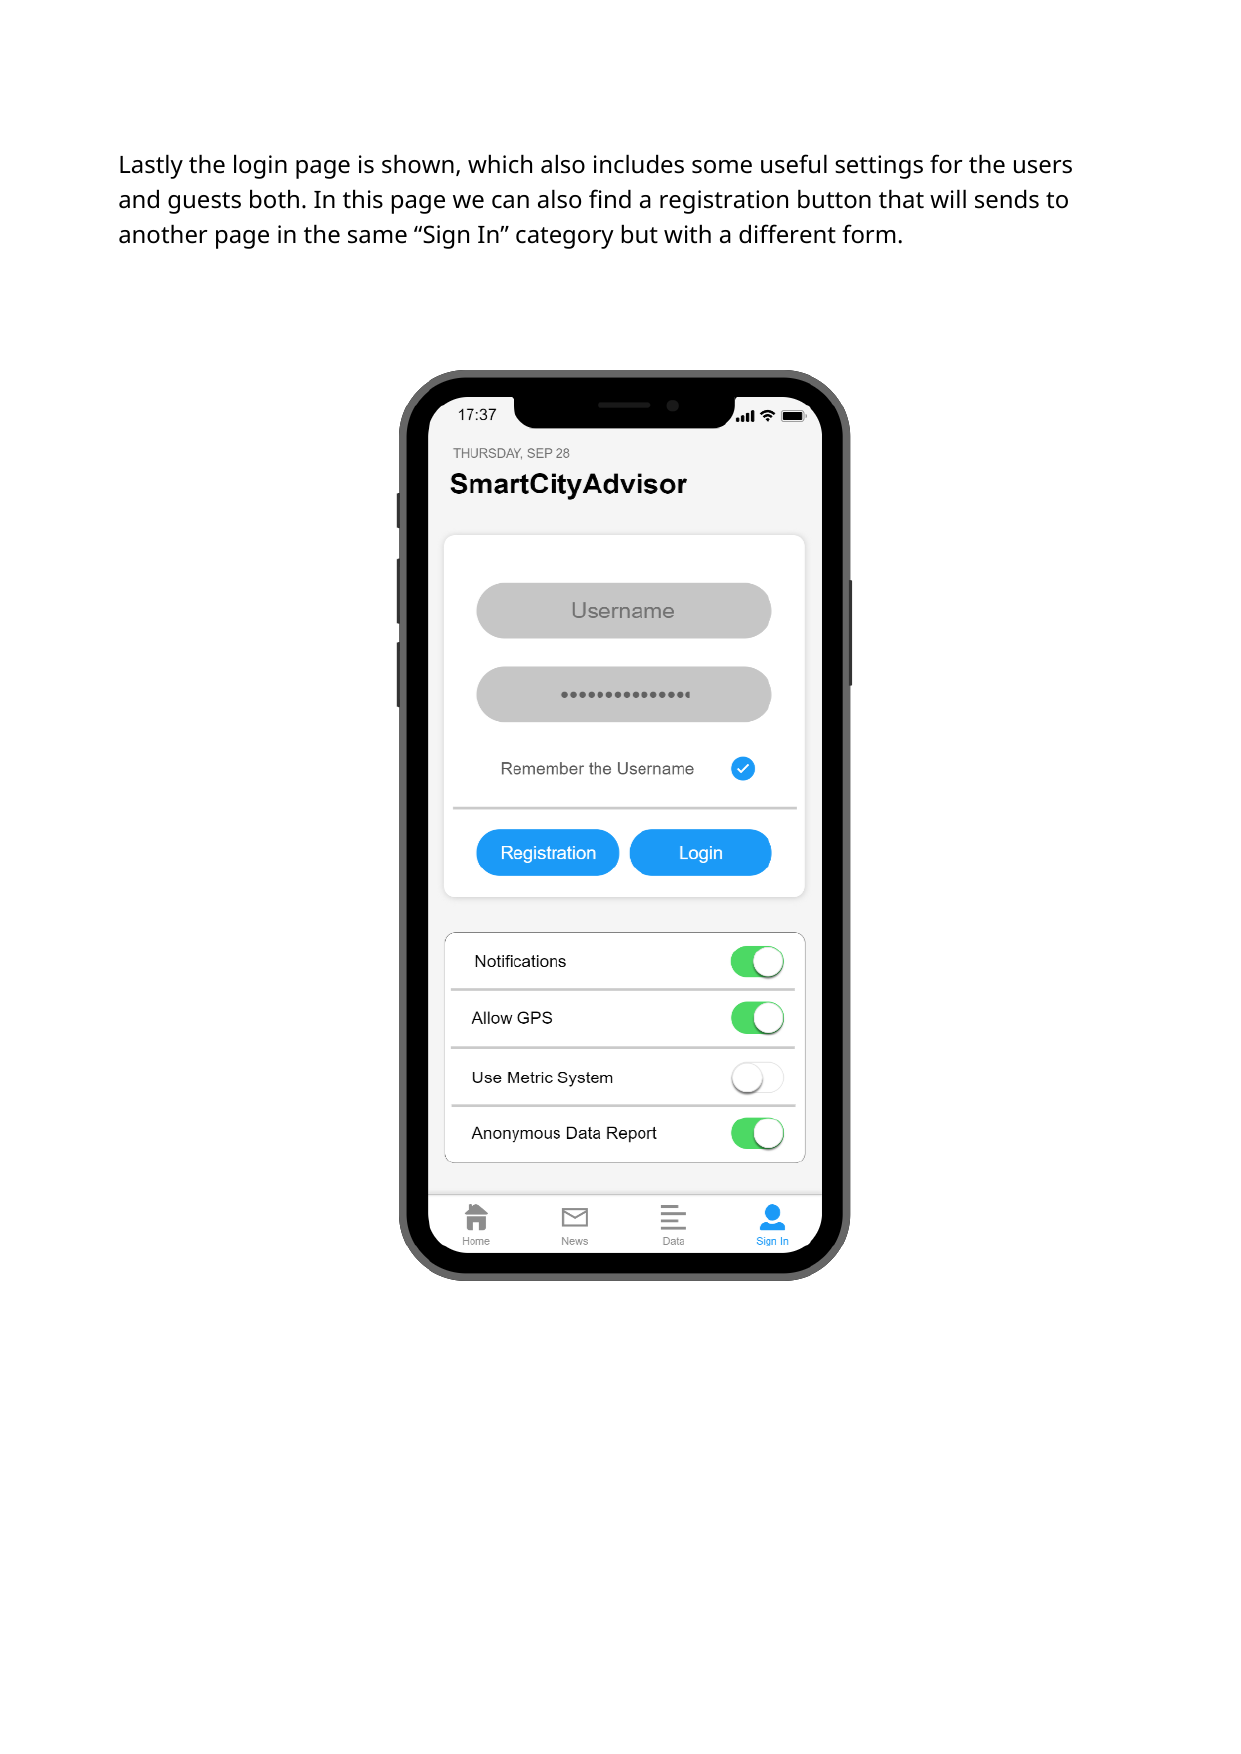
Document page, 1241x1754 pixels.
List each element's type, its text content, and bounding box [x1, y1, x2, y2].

text Lastly the login page is shown, which also includes some useful settings for the users and guests both. In this page we can also find a registration button that will sends to another page in the same “Sign In” category but with a different form. [118, 148, 1122, 251]
picture [387, 364, 853, 1288]
